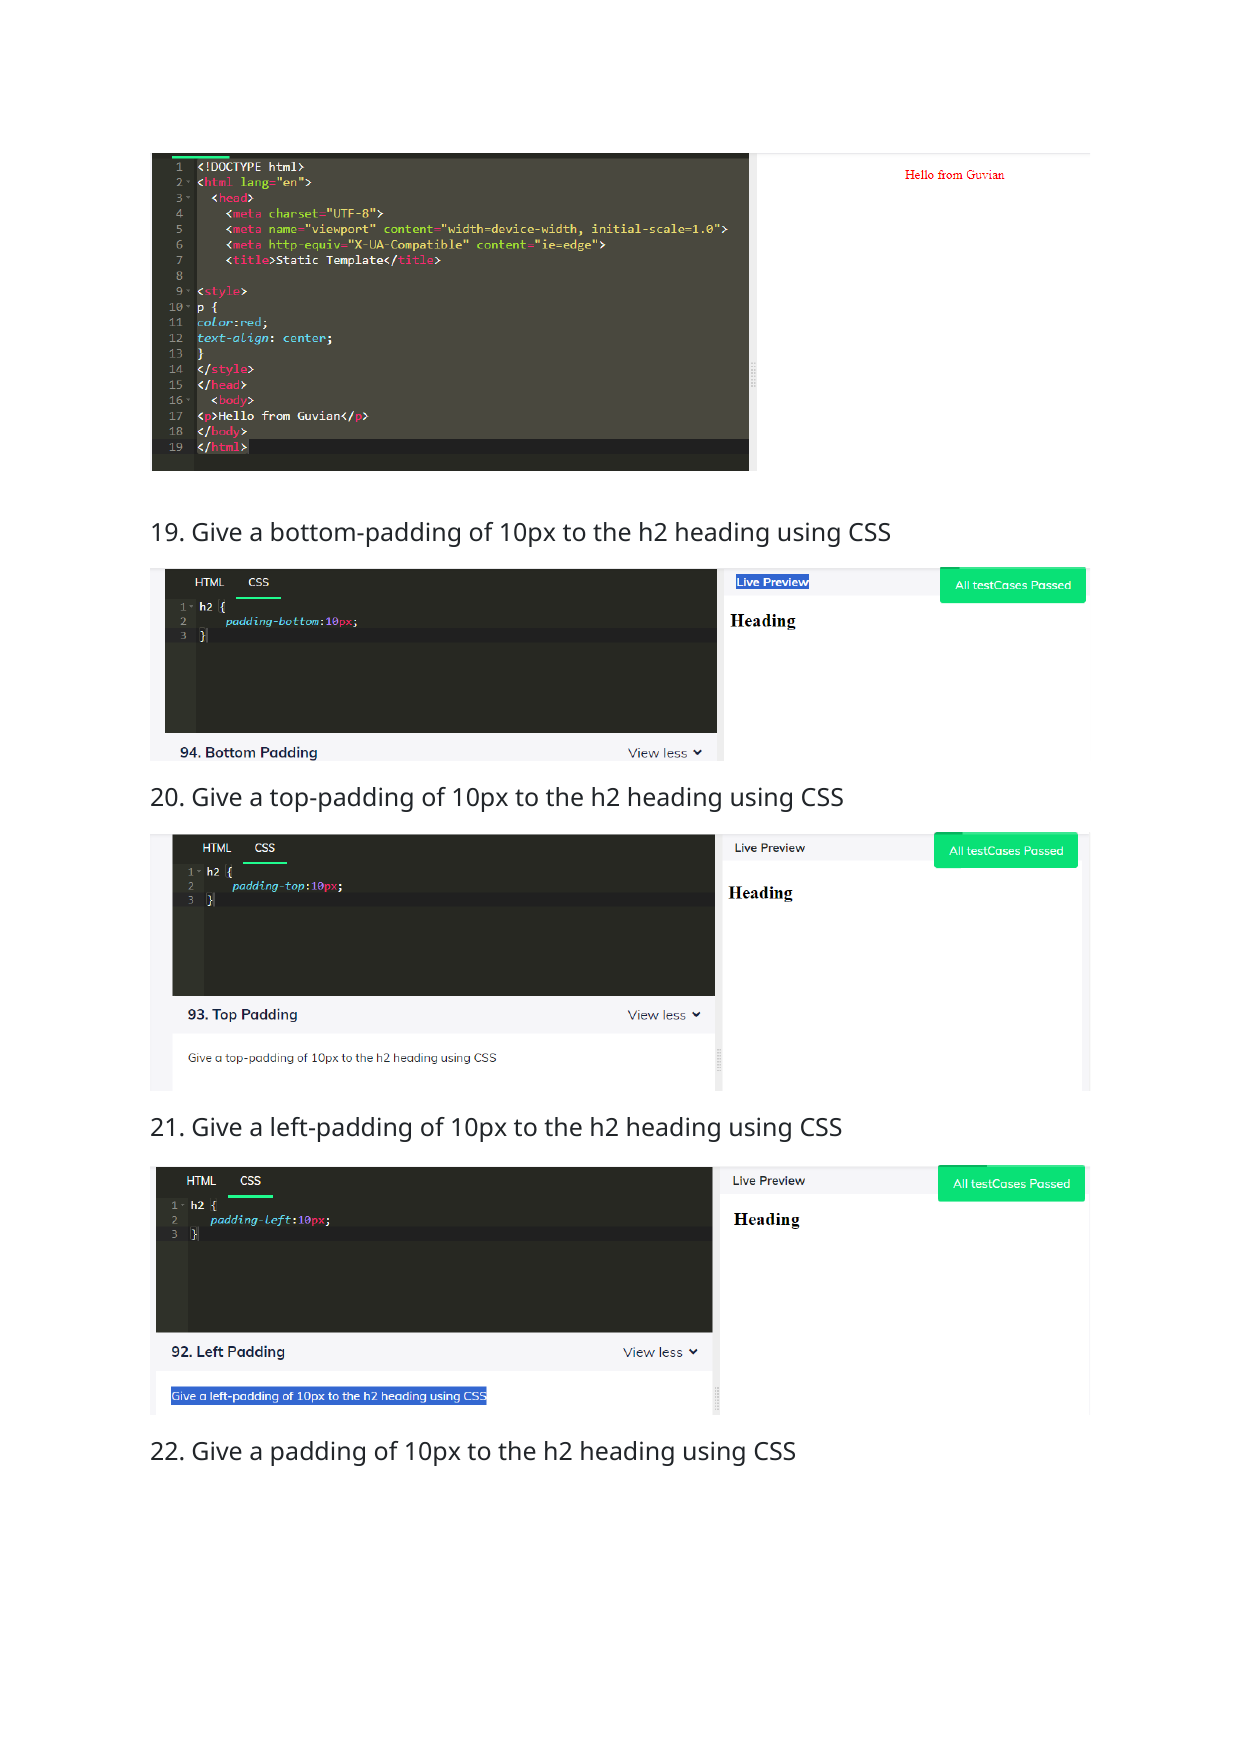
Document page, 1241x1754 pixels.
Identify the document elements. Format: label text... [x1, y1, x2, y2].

text 20. Give a top-padding of 10px to the h2 heading using CSS [150, 779, 1090, 813]
picture [150, 567, 1091, 761]
text 22. Give a padding of 10px to the h2 heading using CSS [150, 1434, 1090, 1468]
text 21. Give a left-padding of 10px to the h2 heading using CSS [150, 1110, 1090, 1144]
text 19. Give a bottom-padding of 10px to the h2 heading using CSS [150, 471, 1090, 548]
picture [150, 832, 1091, 1091]
picture [150, 150, 1091, 471]
picture [150, 1163, 1091, 1415]
